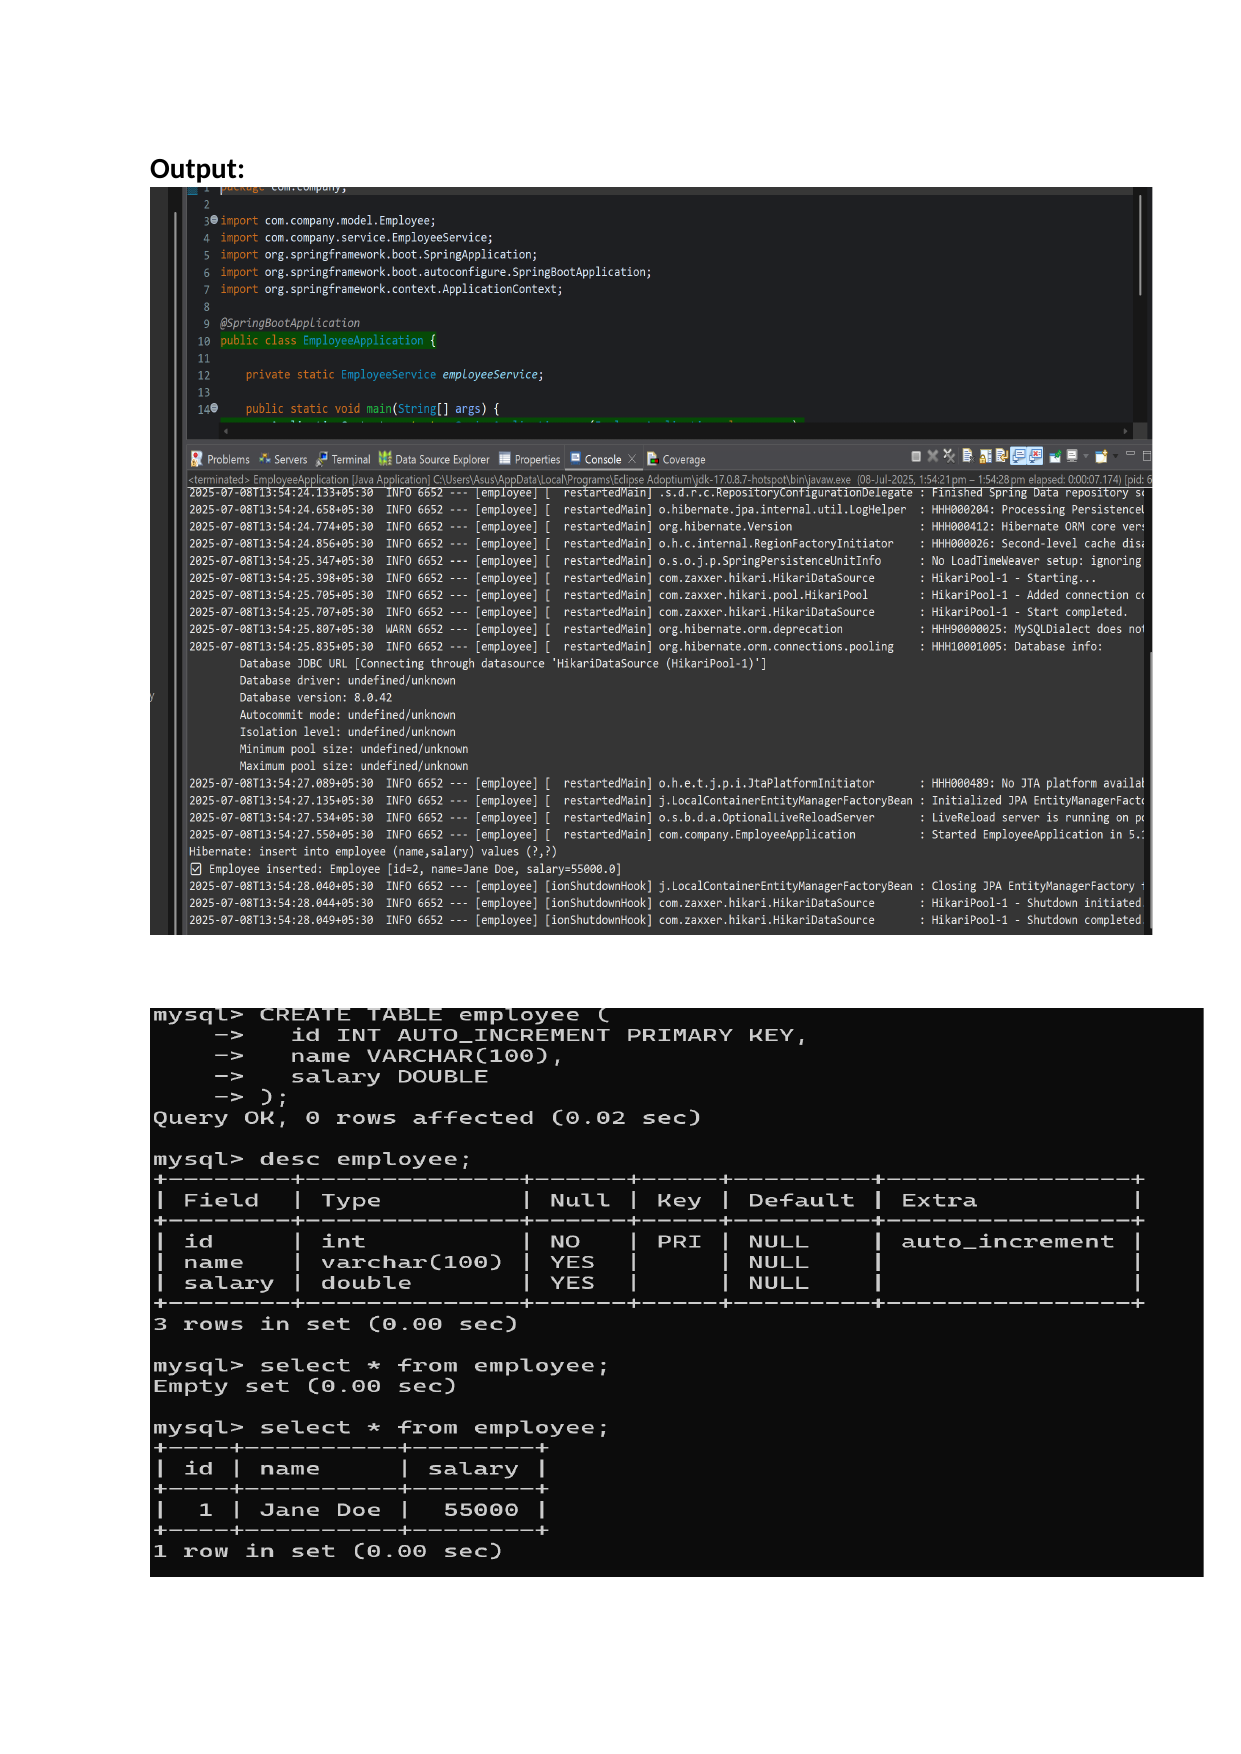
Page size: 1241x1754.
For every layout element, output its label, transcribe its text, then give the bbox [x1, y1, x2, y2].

text Output: [150, 150, 1090, 187]
picture [150, 187, 1153, 935]
picture [150, 1008, 1204, 1577]
